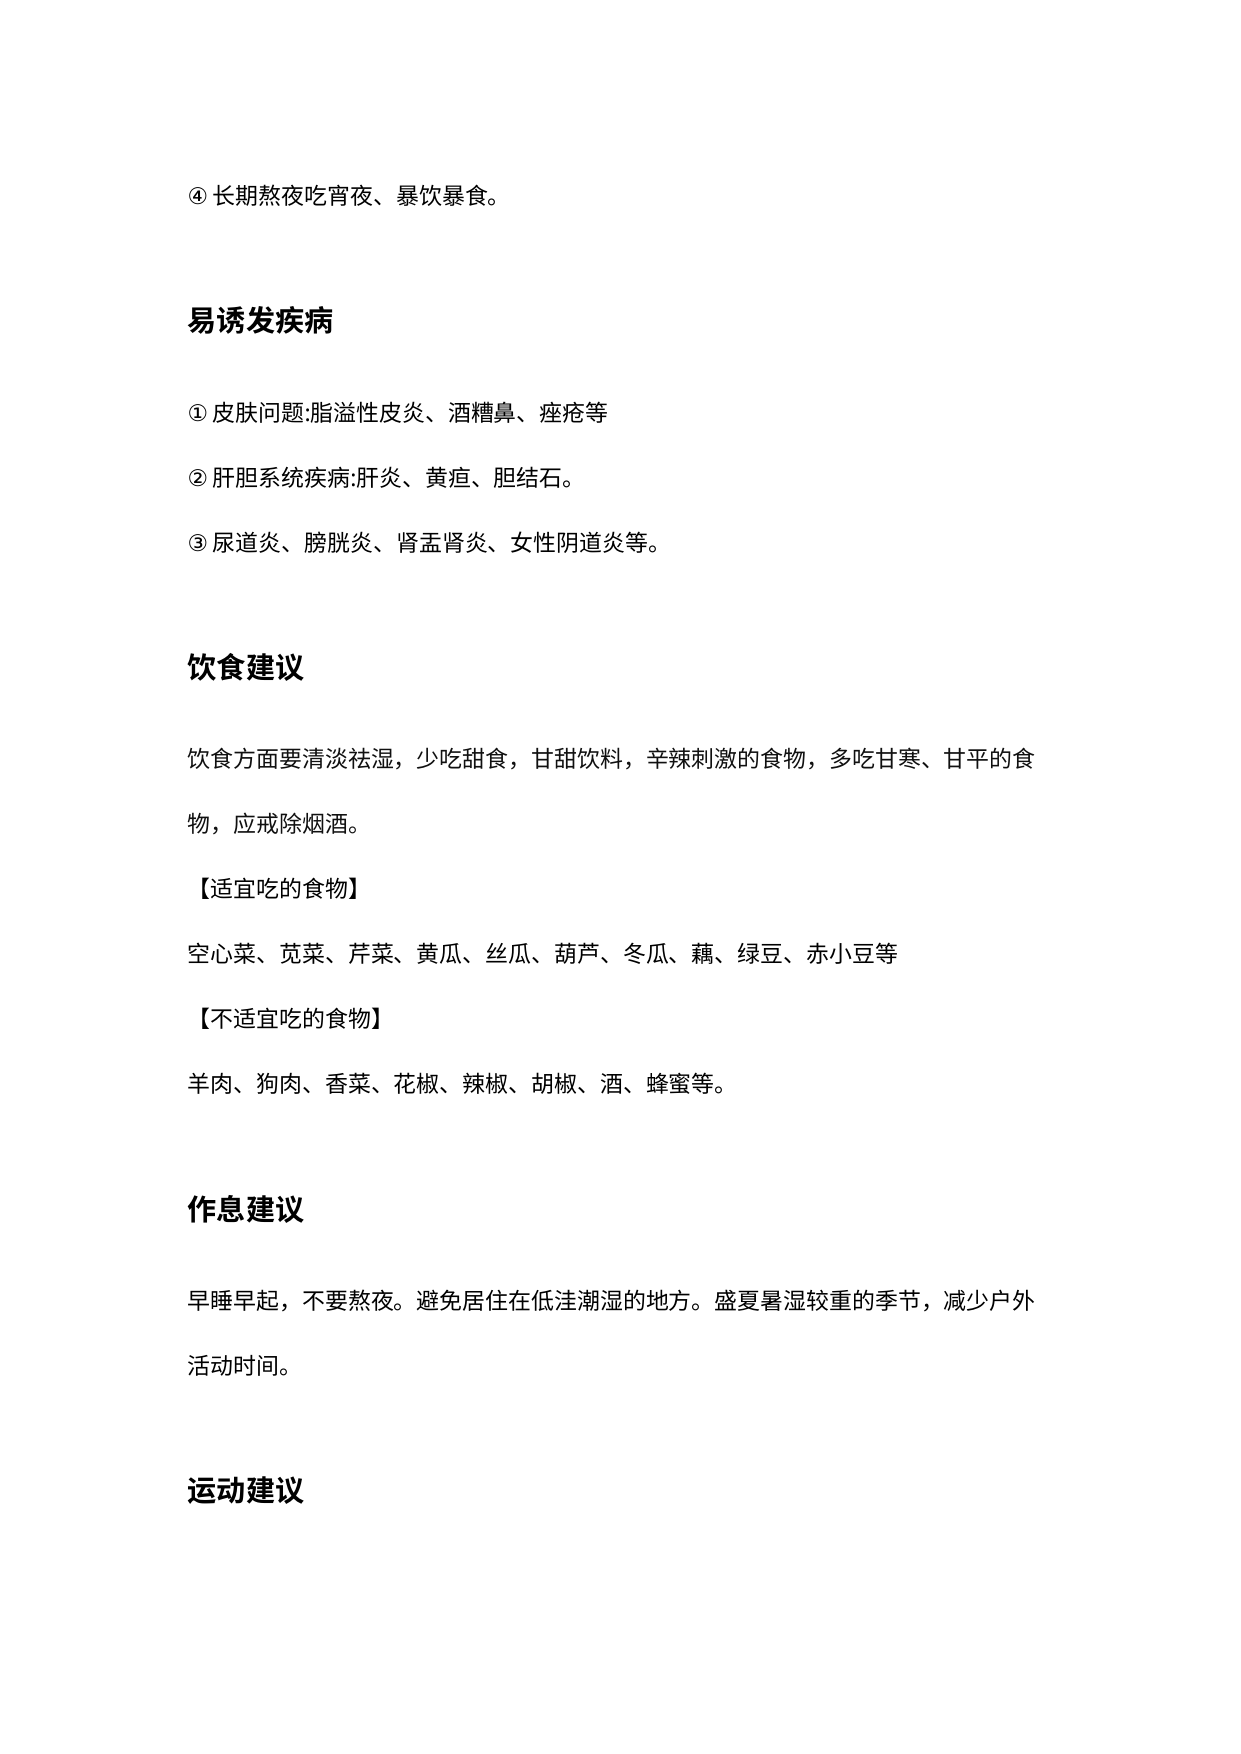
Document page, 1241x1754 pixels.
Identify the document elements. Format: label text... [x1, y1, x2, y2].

text 饮食方面要清淡祛湿，少吃甜食，甘甜饮料，辛辣刺激的食物，多吃甘寒、甘平的食物，应戒除烟酒。 [187, 725, 1053, 855]
text 运动建议 [187, 1457, 1053, 1522]
text 羊肉、狗肉、香菜、花椒、辣椒、胡椒、酒、蜂蜜等。 [187, 1050, 1053, 1115]
text 作息建议 [187, 1175, 1053, 1240]
text 早睡早起，不要熬夜。避免居住在低洼潮湿的地方。盛夏暑湿较重的季节，减少户外活动时间。 [187, 1267, 1053, 1397]
text ④长期熬夜吃宵夜、暴饮暴食。 [187, 162, 1053, 227]
text 【不适宜吃的食物】 [187, 985, 1053, 1050]
text ①皮肤问题:脂溢性皮炎、酒糟鼻、痤疮等 [187, 379, 1053, 444]
text ③尿道炎、膀胱炎、肾盂肾炎、女性阴道炎等。 [187, 509, 1053, 574]
text 易诱发疾病 [187, 287, 1053, 352]
text 【适宜吃的食物】 [187, 855, 1053, 920]
text 空心菜、苋菜、芹菜、黄瓜、丝瓜、葫芦、冬瓜、藕、绿豆、赤小豆等 [187, 920, 1053, 985]
text 饮食建议 [187, 633, 1053, 698]
text ②肝胆系统疾病:肝炎、黄疸、胆结石。 [187, 444, 1053, 509]
